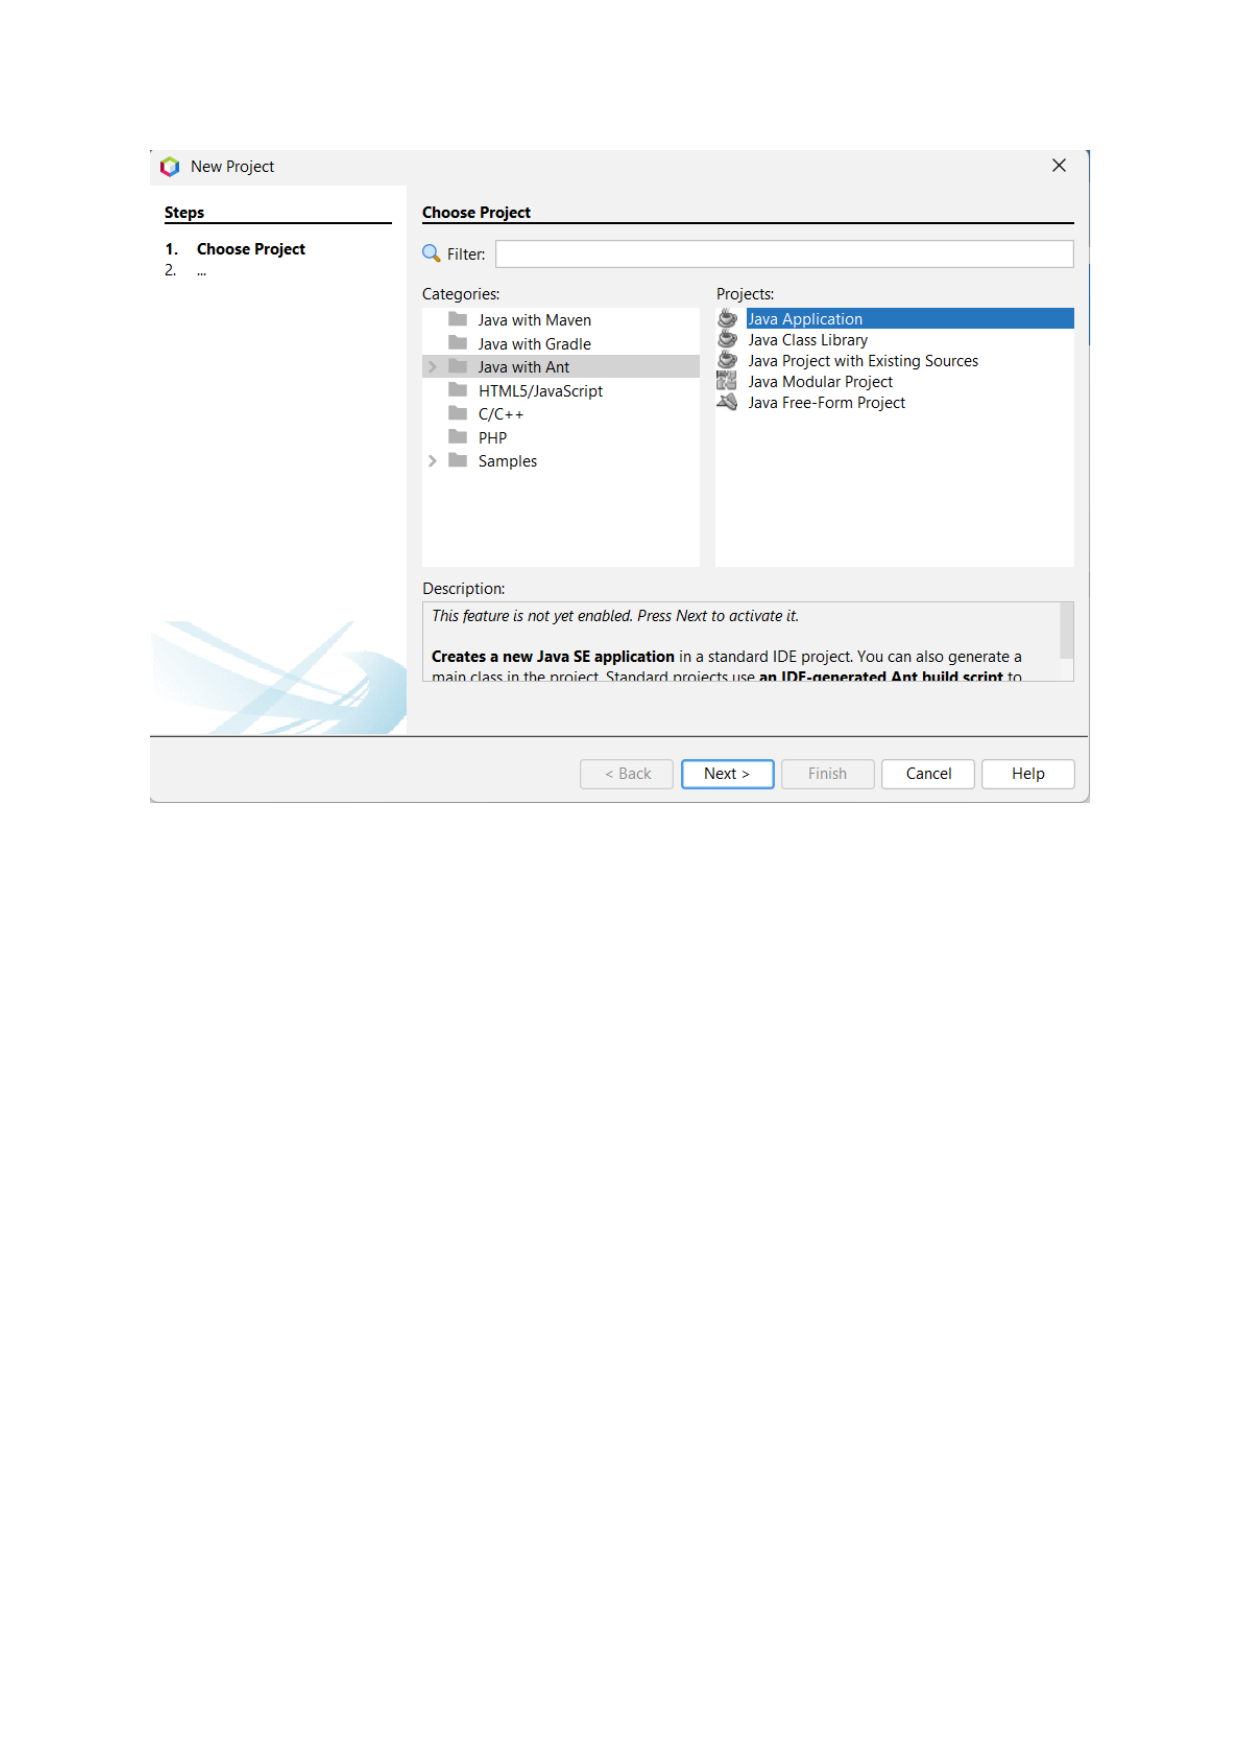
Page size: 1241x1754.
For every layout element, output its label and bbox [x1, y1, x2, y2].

picture [150, 150, 1091, 803]
